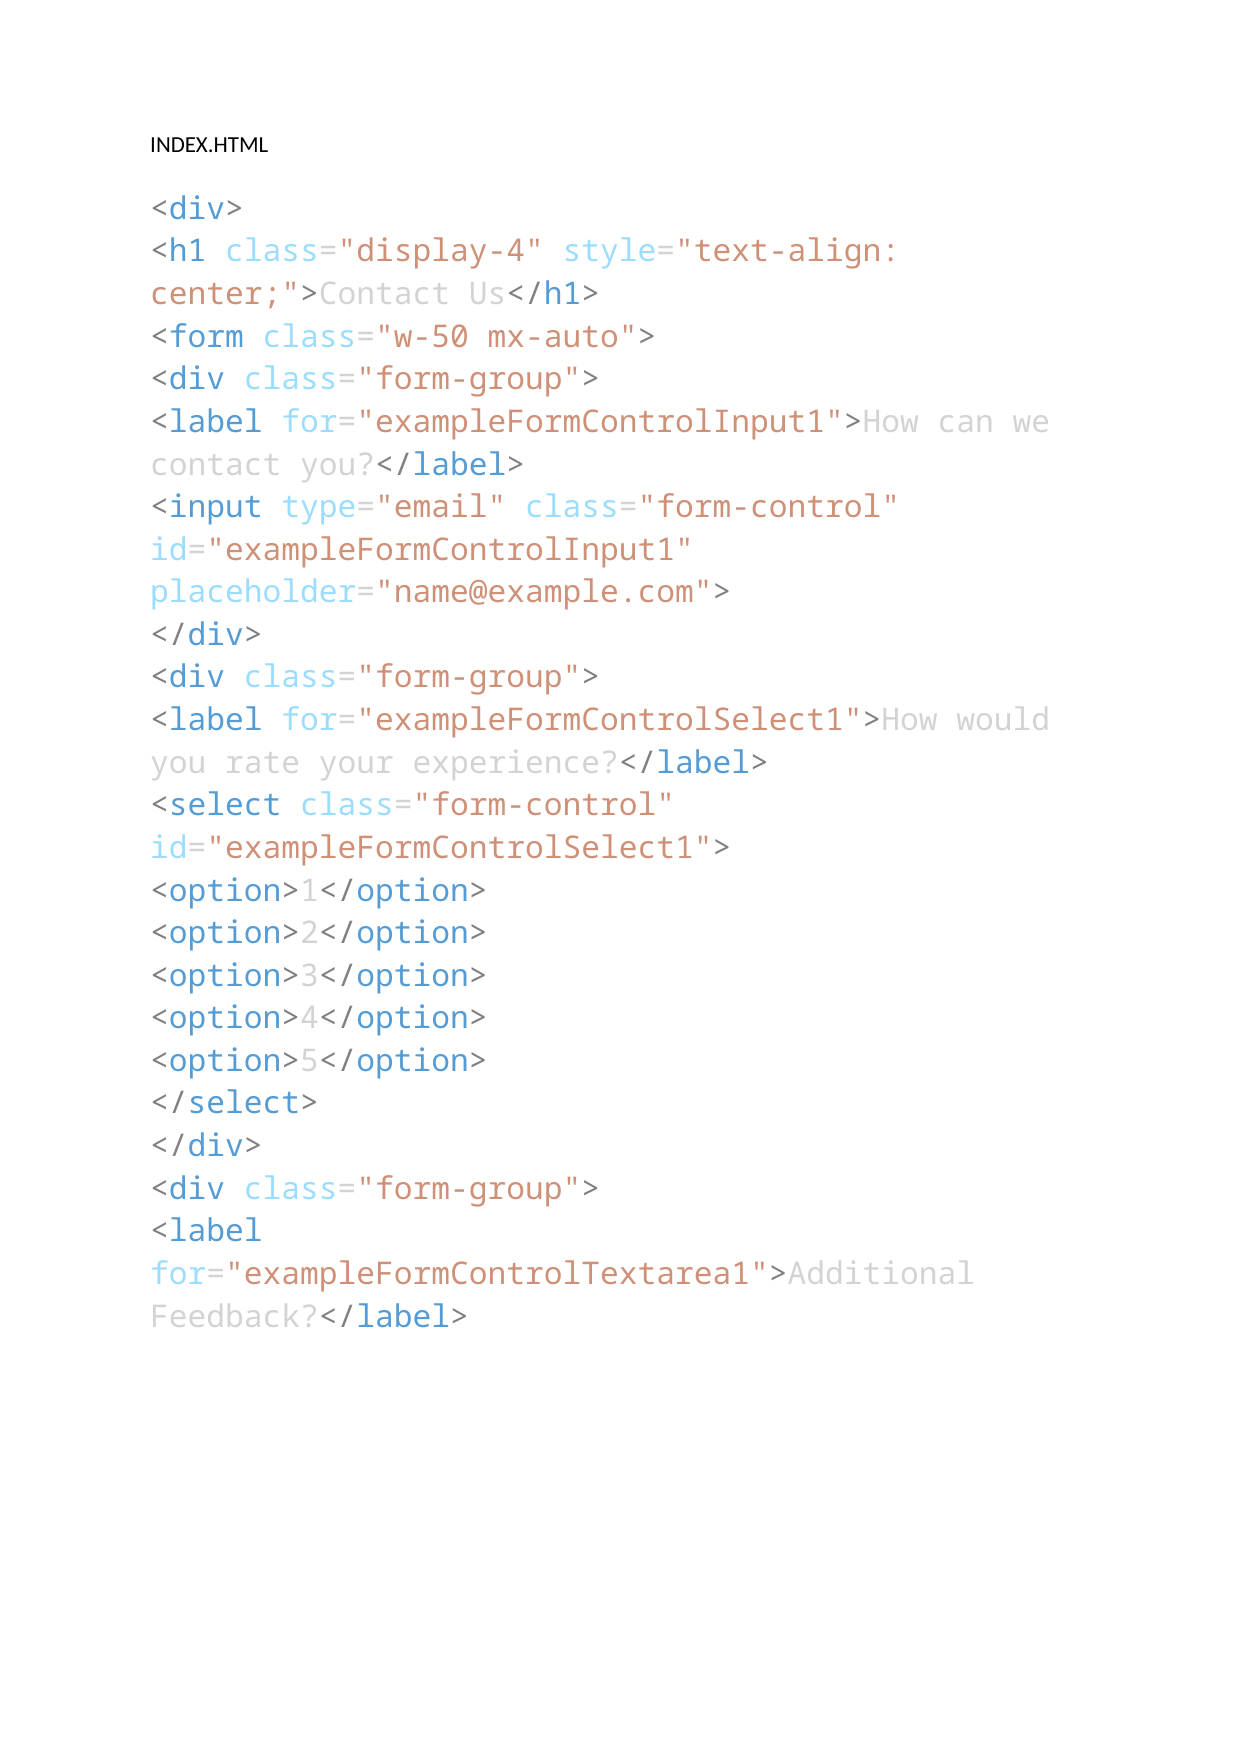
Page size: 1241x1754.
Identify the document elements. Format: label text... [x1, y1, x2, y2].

text <input type="email" class="form-control" id="exampleFormControlInput1" placeholder="name@example.com"> [150, 484, 1090, 612]
text <label for="exampleFormControlInput1">How can we contact you?</label> [150, 399, 1090, 484]
text <form class="w-50 mx-auto"> [150, 314, 1090, 356]
text <div class="form-group"> [150, 654, 1090, 697]
text </select> [150, 1081, 1090, 1123]
text <div class="form-group"> [150, 356, 1090, 399]
text <h1 class="display-4" style="text-align: center;">Contact Us</h1> [150, 228, 1090, 314]
text </div> [150, 612, 1090, 654]
text <option>3</option> [150, 953, 1090, 995]
text <label for="exampleFormControlSelect1">How would you rate your experience?</label> [150, 697, 1090, 782]
text <select class="form-control" id="exampleFormControlSelect1"> [150, 782, 1090, 867]
text <option>1</option> [150, 867, 1090, 910]
text <div> [150, 186, 1090, 228]
text <option>5</option> [150, 1038, 1090, 1081]
text <option>2</option> [150, 910, 1090, 953]
text <label for="exampleFormControlTextarea1">Additional Feedback?</label> [150, 1208, 1090, 1336]
text <option>4</option> [150, 995, 1090, 1038]
text </div> [150, 1123, 1090, 1166]
text <div class="form-group"> [150, 1166, 1090, 1208]
